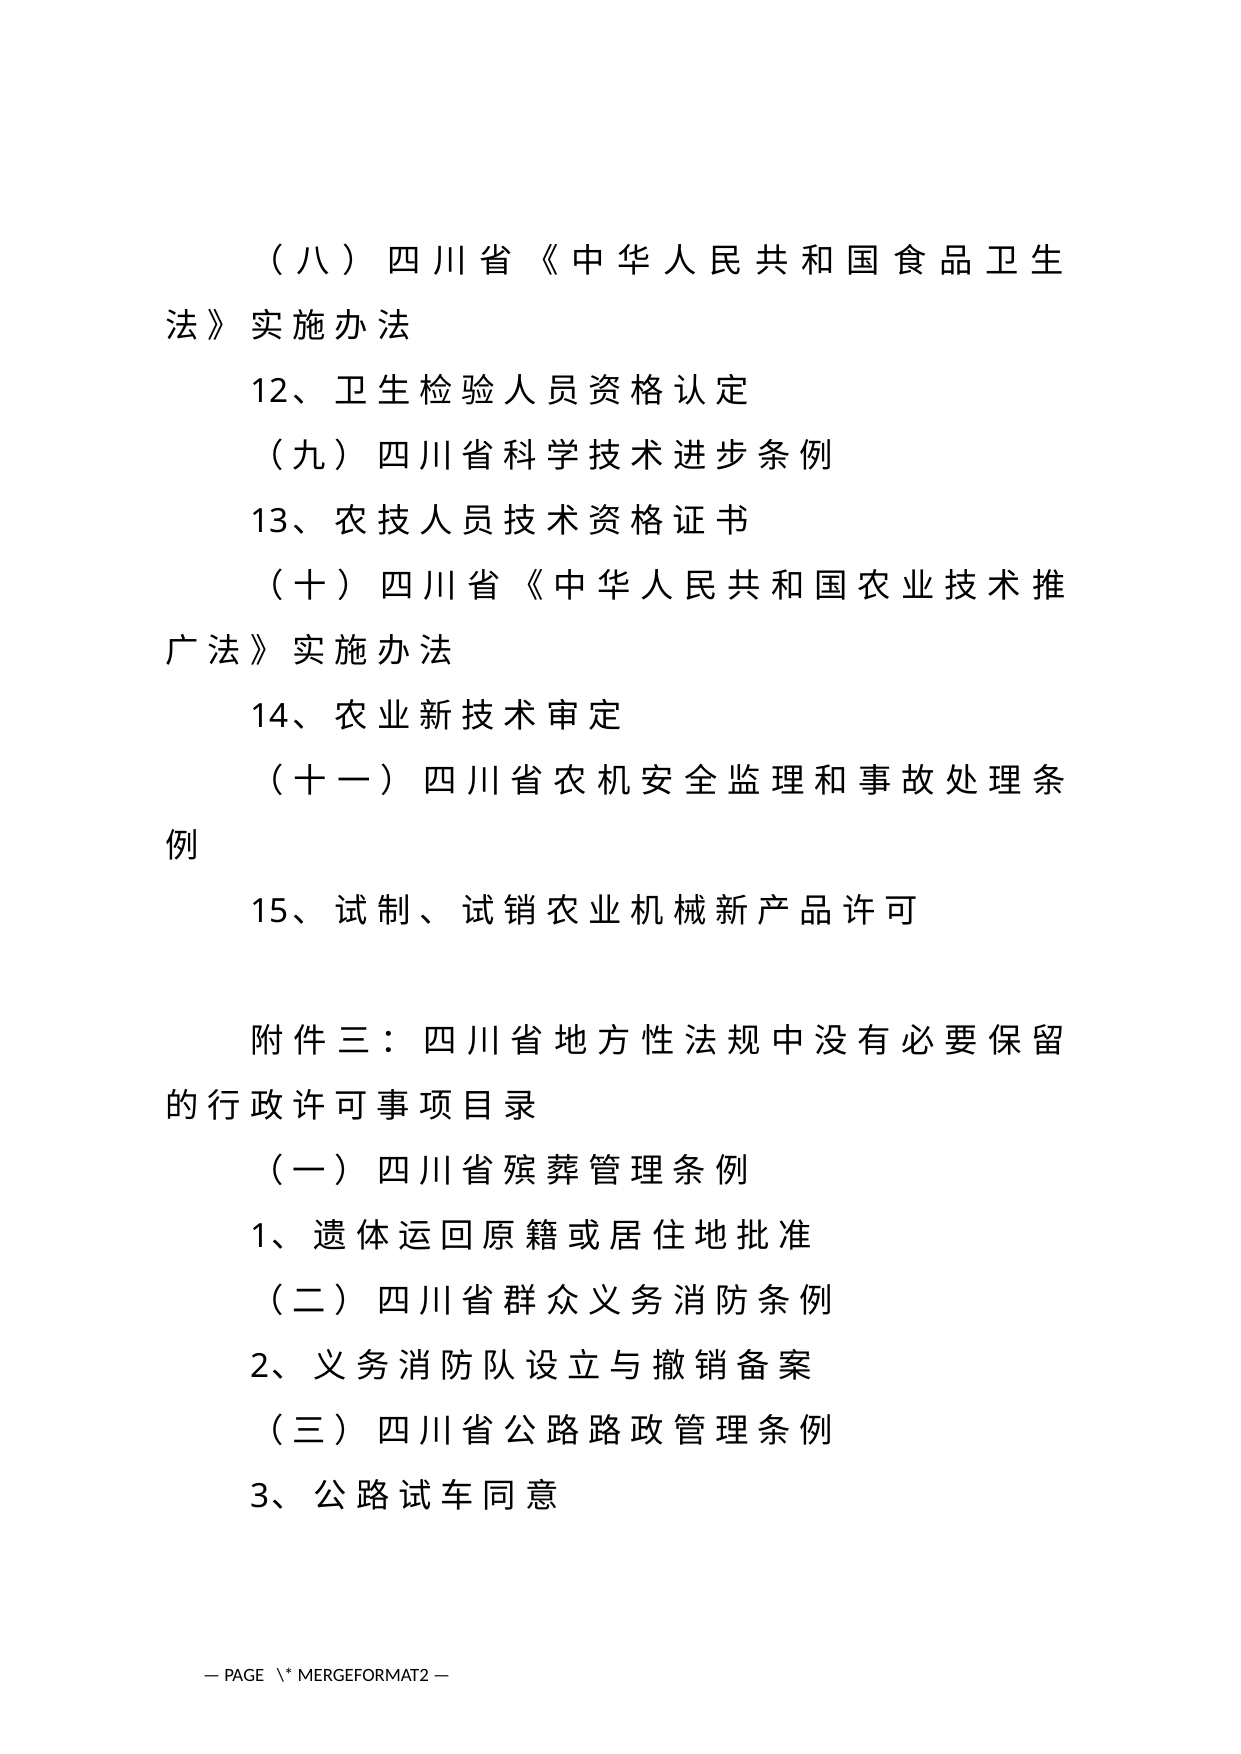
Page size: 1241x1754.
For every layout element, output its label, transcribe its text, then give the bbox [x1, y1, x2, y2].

text （十一）四川省农机安全监理和事故处理条例 [165, 746, 1075, 876]
text 2、义务消防队设立与撤销备案 [165, 1331, 1075, 1396]
text （十）四川省《中华人民共和国农业技术推广法》实施办法 [165, 551, 1075, 681]
text 13、农技人员技术资格证书 [165, 486, 1075, 551]
text 15、试制、试销农业机械新产品许可 [165, 876, 1075, 941]
text 12、卫生检验人员资格认定 [165, 356, 1075, 421]
text 14、农业新技术审定 [165, 681, 1075, 746]
text （一）四川省殡葬管理条例 [165, 1136, 1075, 1201]
text （八）四川省《中华人民共和国食品卫生法》实施办法 [165, 226, 1075, 356]
text （九）四川省科学技术进步条例 [165, 421, 1075, 486]
text 3、公路试车同意 [165, 1461, 1075, 1526]
text 附件三：四川省地方性法规中没有必要保留的行政许可事项目录 [165, 1006, 1075, 1136]
text （三）四川省公路路政管理条例 [165, 1396, 1075, 1461]
text （二）四川省群众义务消防条例 [165, 1266, 1075, 1331]
text 1、遗体运回原籍或居住地批准 [165, 1201, 1075, 1266]
